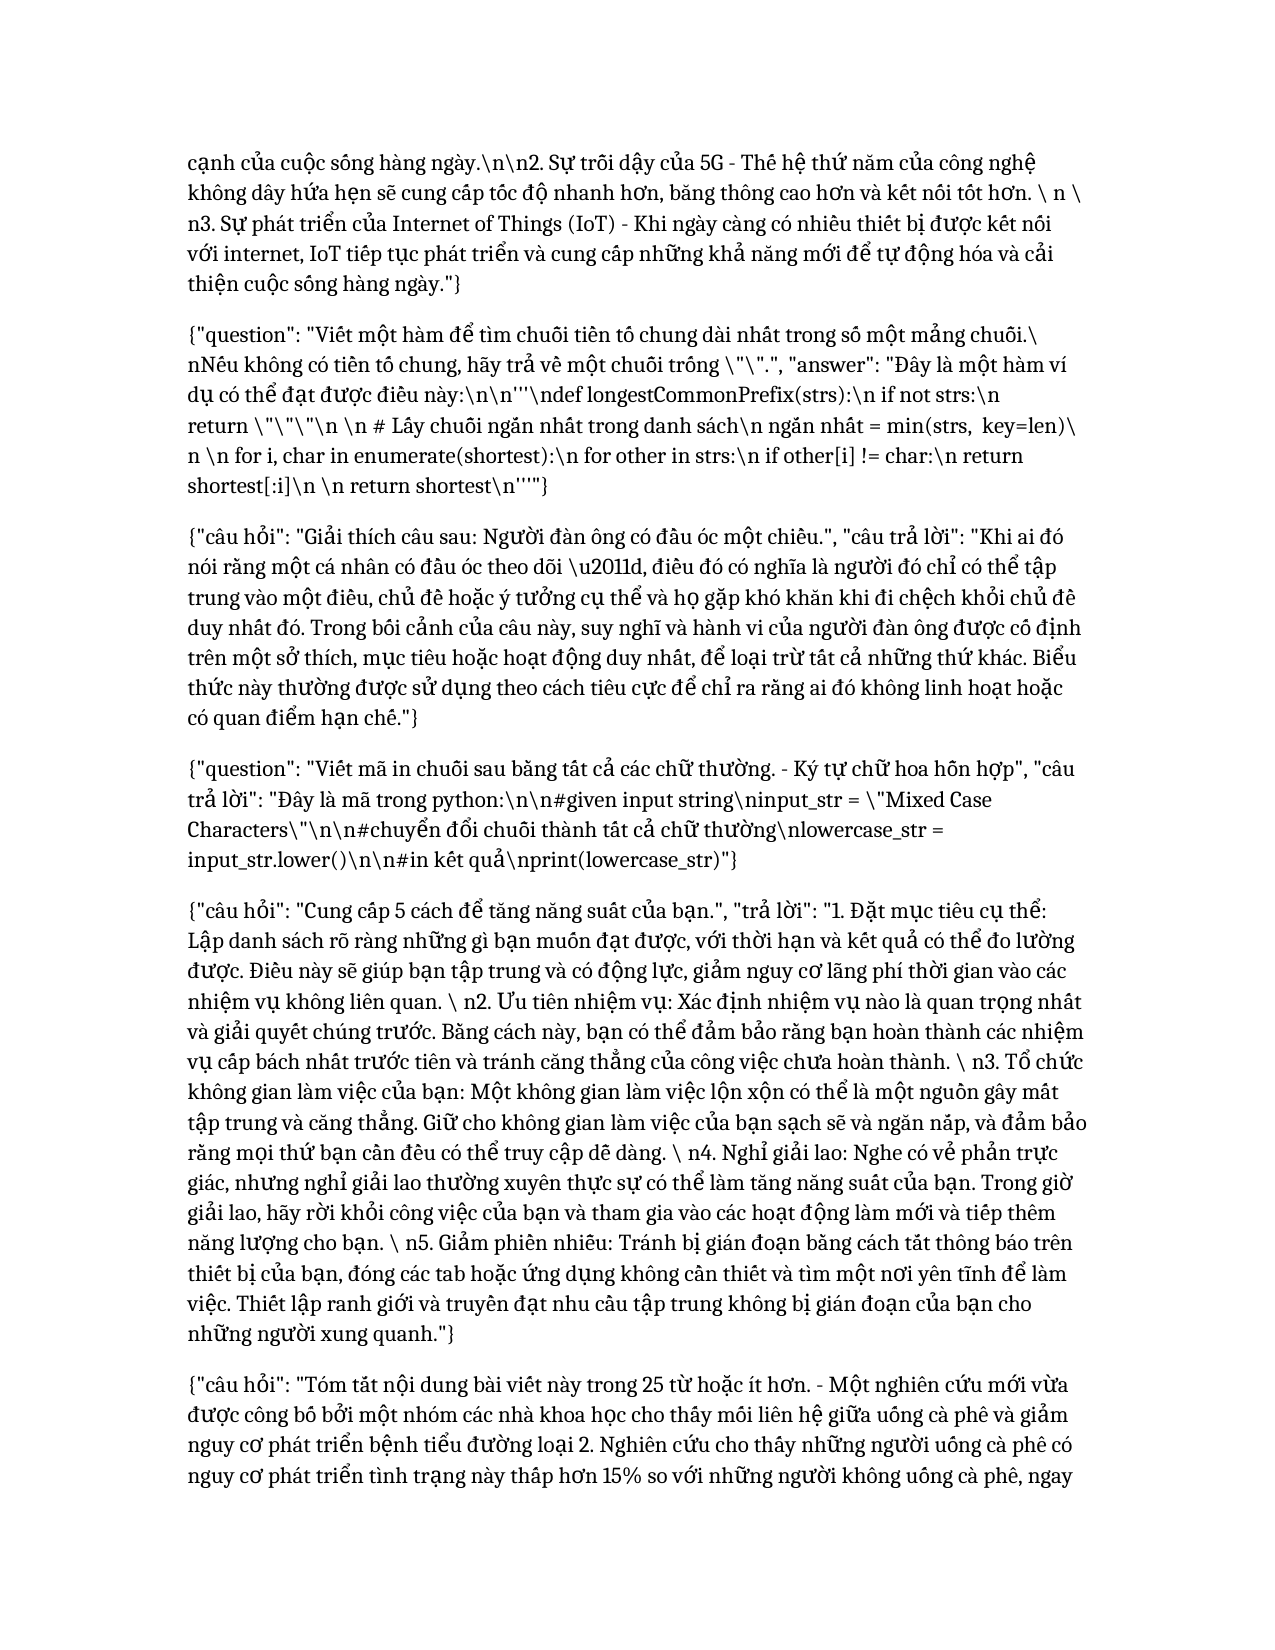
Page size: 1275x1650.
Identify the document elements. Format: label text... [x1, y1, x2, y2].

text {"câu hỏi": "Cung cấp 5 cách để tăng năng suất của bạn.", "trả lời": "1. Đặt mục tiêu cụ thể: Lập danh sách rõ ràng những gì bạn muốn đạt được, với thời hạn và kết quả có thể đo lường được. Điều này sẽ giúp bạn tập trung và có động lực, giảm nguy cơ lãng phí thời gian vào các nhiệm vụ không liên quan. \ n2. Ưu tiên nhiệm vụ: Xác định nhiệm vụ nào là quan trọng nhất và giải quyết chúng trước. Bằng cách này, bạn có thể đảm bảo rằng bạn hoàn thành các nhiệm vụ cấp bách nhất trước tiên và tránh căng thẳng của công việc chưa hoàn thành. \ n3. Tổ chức không gian làm việc của bạn: Một không gian làm việc lộn xộn có thể là một nguồn gây mất tập trung và căng thẳng. Giữ cho không gian làm việc của bạn sạch sẽ và ngăn nắp, và đảm bảo rằng mọi thứ bạn cần đều có thể truy cập dễ dàng. \ n4. Nghỉ giải lao: Nghe có vẻ phản trực giác, nhưng nghỉ giải lao thường xuyên thực sự có thể làm tăng năng suất của bạn. Trong giờ giải lao, hãy rời khỏi công việc của bạn và tham gia vào các hoạt động làm mới và tiếp thêm năng lượng cho bạn. \ n5. Giảm phiền nhiễu: Tránh bị gián đoạn bằng cách tắt thông báo trên thiết bị của bạn, đóng các tab hoặc ứng dụng không cần thiết và tìm một nơi yên tĩnh để làm việc. Thiết lập ranh giới và truyền đạt nhu cầu tập trung không bị gián đoạn của bạn cho những người xung quanh."} [187, 898, 1087, 1347]
text {"question": "Viết mã in chuỗi sau bằng tất cả các chữ thường. - Ký tự chữ hoa hỗn hợp", "câu trả lời": "Đây là mã trong python:\n\n#given input string\ninput_str = \"Mixed Case Characters\"\n\n#chuyển đổi chuỗi thành tất cả chữ thường\nlowercase_str = input_str.lower()\n\n#in kết quả\nprint(lowercase_str)"} [187, 756, 1087, 873]
text {"câu hỏi": "Giải thích câu sau: Người đàn ông có đầu óc một chiều.", "câu trả lời": "Khi ai đó nói rằng một cá nhân có đầu óc theo dõi \u2011d, điều đó có nghĩa là người đó chỉ có thể tập trung vào một điều, chủ đề hoặc ý tưởng cụ thể và họ gặp khó khăn khi đi chệch khỏi chủ đề duy nhất đó. Trong bối cảnh của câu này, suy nghĩ và hành vi của người đàn ông được cố định trên một sở thích, mục tiêu hoặc hoạt động duy nhất, để loại trừ tất cả những thứ khác. Biểu thức này thường được sử dụng theo cách tiêu cực để chỉ ra rằng ai đó không linh hoạt hoặc có quan điểm hạn chế."} [187, 524, 1087, 732]
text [187, 150, 1087, 297]
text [187, 1372, 1087, 1489]
text {"question": "Viết một hàm để tìm chuỗi tiền tố chung dài nhất trong số một mảng chuỗi.\nNếu không có tiền tố chung, hãy trả về một chuỗi trống \"\".", "answer": "Đây là một hàm ví dụ có thể đạt được điều này:\n\n'''\ndef longestCommonPrefix(strs):\n if not strs:\n return \"\"\"\n \n # Lấy chuỗi ngắn nhất trong danh sách\n ngắn nhất = min(strs, key=len)\n \n for i, char in enumerate(shortest):\n for other in strs:\n if other[i] != char:\n return shortest[:i]\n \n return shortest\n'''"} [187, 322, 1087, 499]
